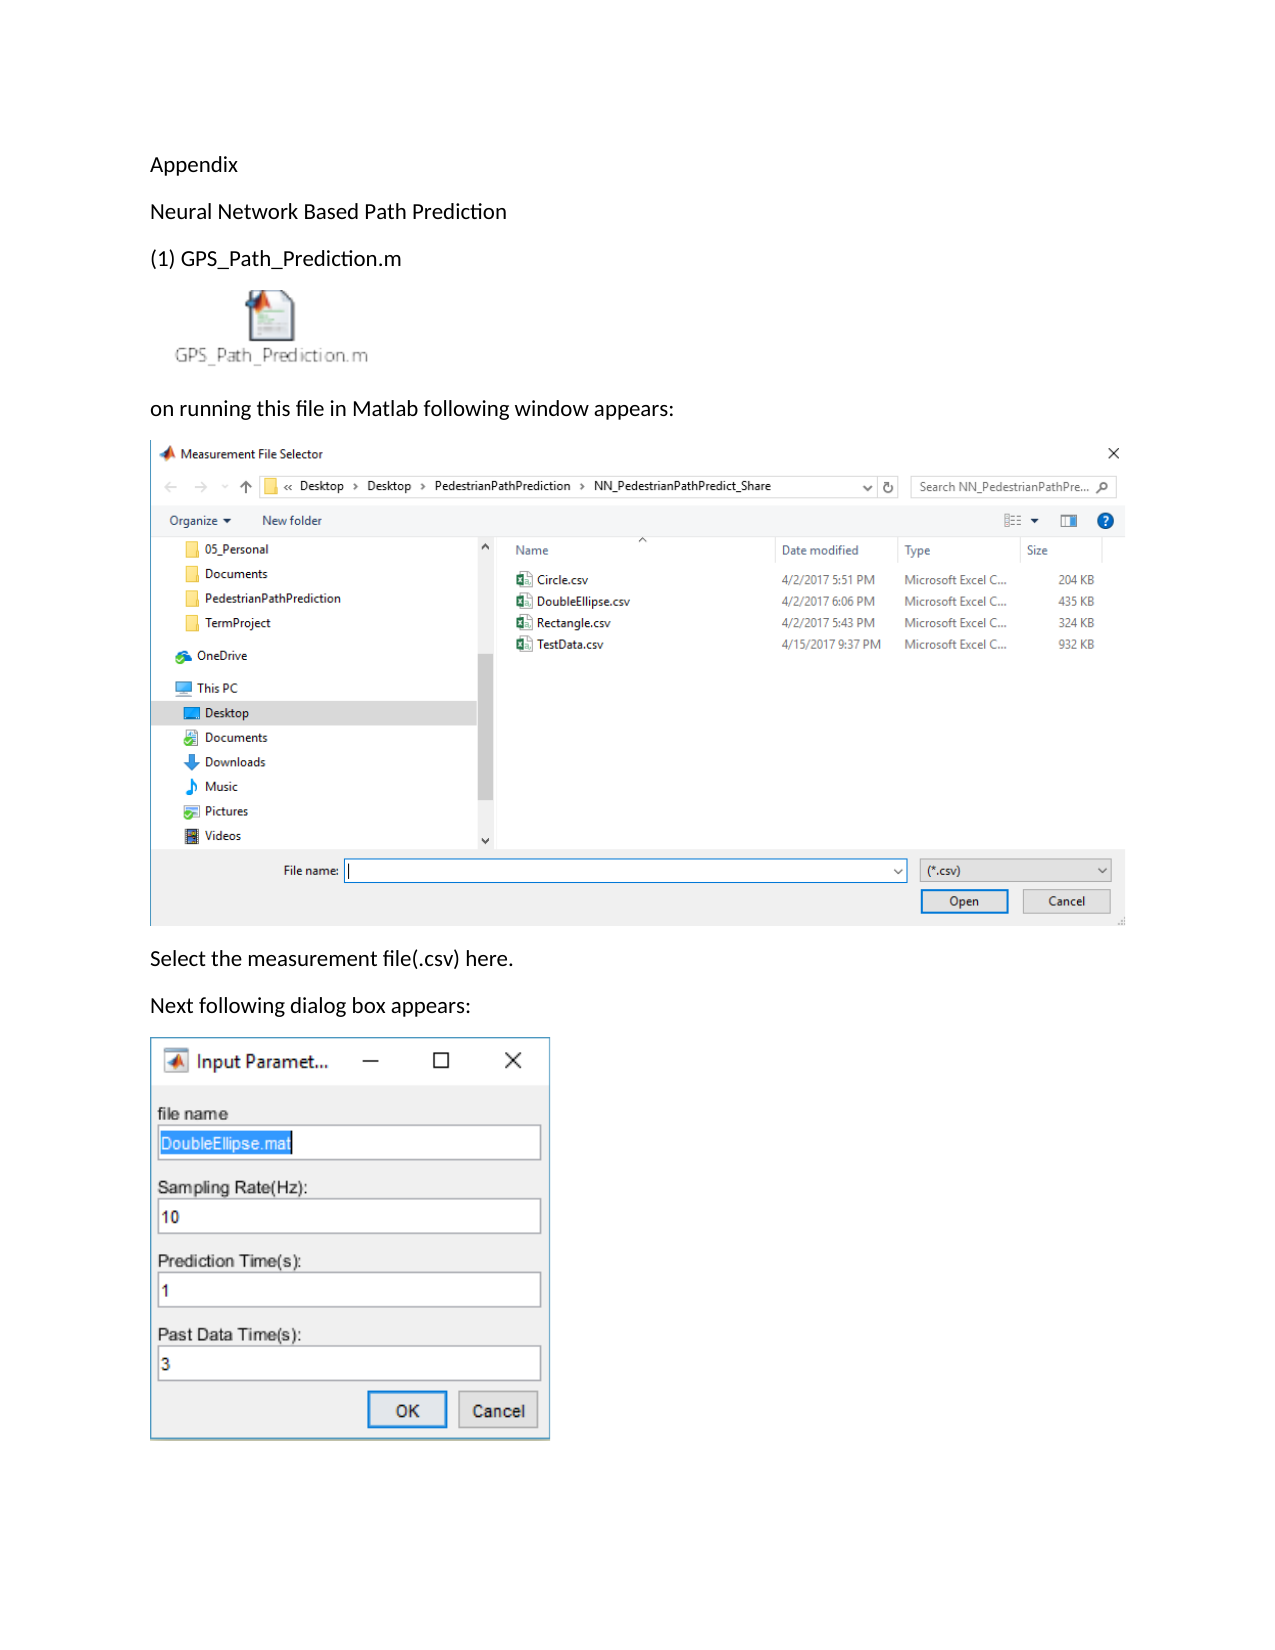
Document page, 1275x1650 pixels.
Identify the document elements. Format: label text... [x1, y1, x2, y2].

picture [150, 1037, 550, 1441]
picture [150, 440, 1125, 926]
text on running this file in Matlab following window appears: [150, 394, 1125, 422]
text Appendix [150, 150, 1125, 178]
text (1) GPS_Path_Prediction.m [150, 244, 1125, 272]
text Select the measurement file(.csv) here. [150, 944, 1125, 972]
text Neural Network Based Path Prediction [150, 197, 1125, 225]
text Next following dialog box appears: [150, 991, 1125, 1019]
